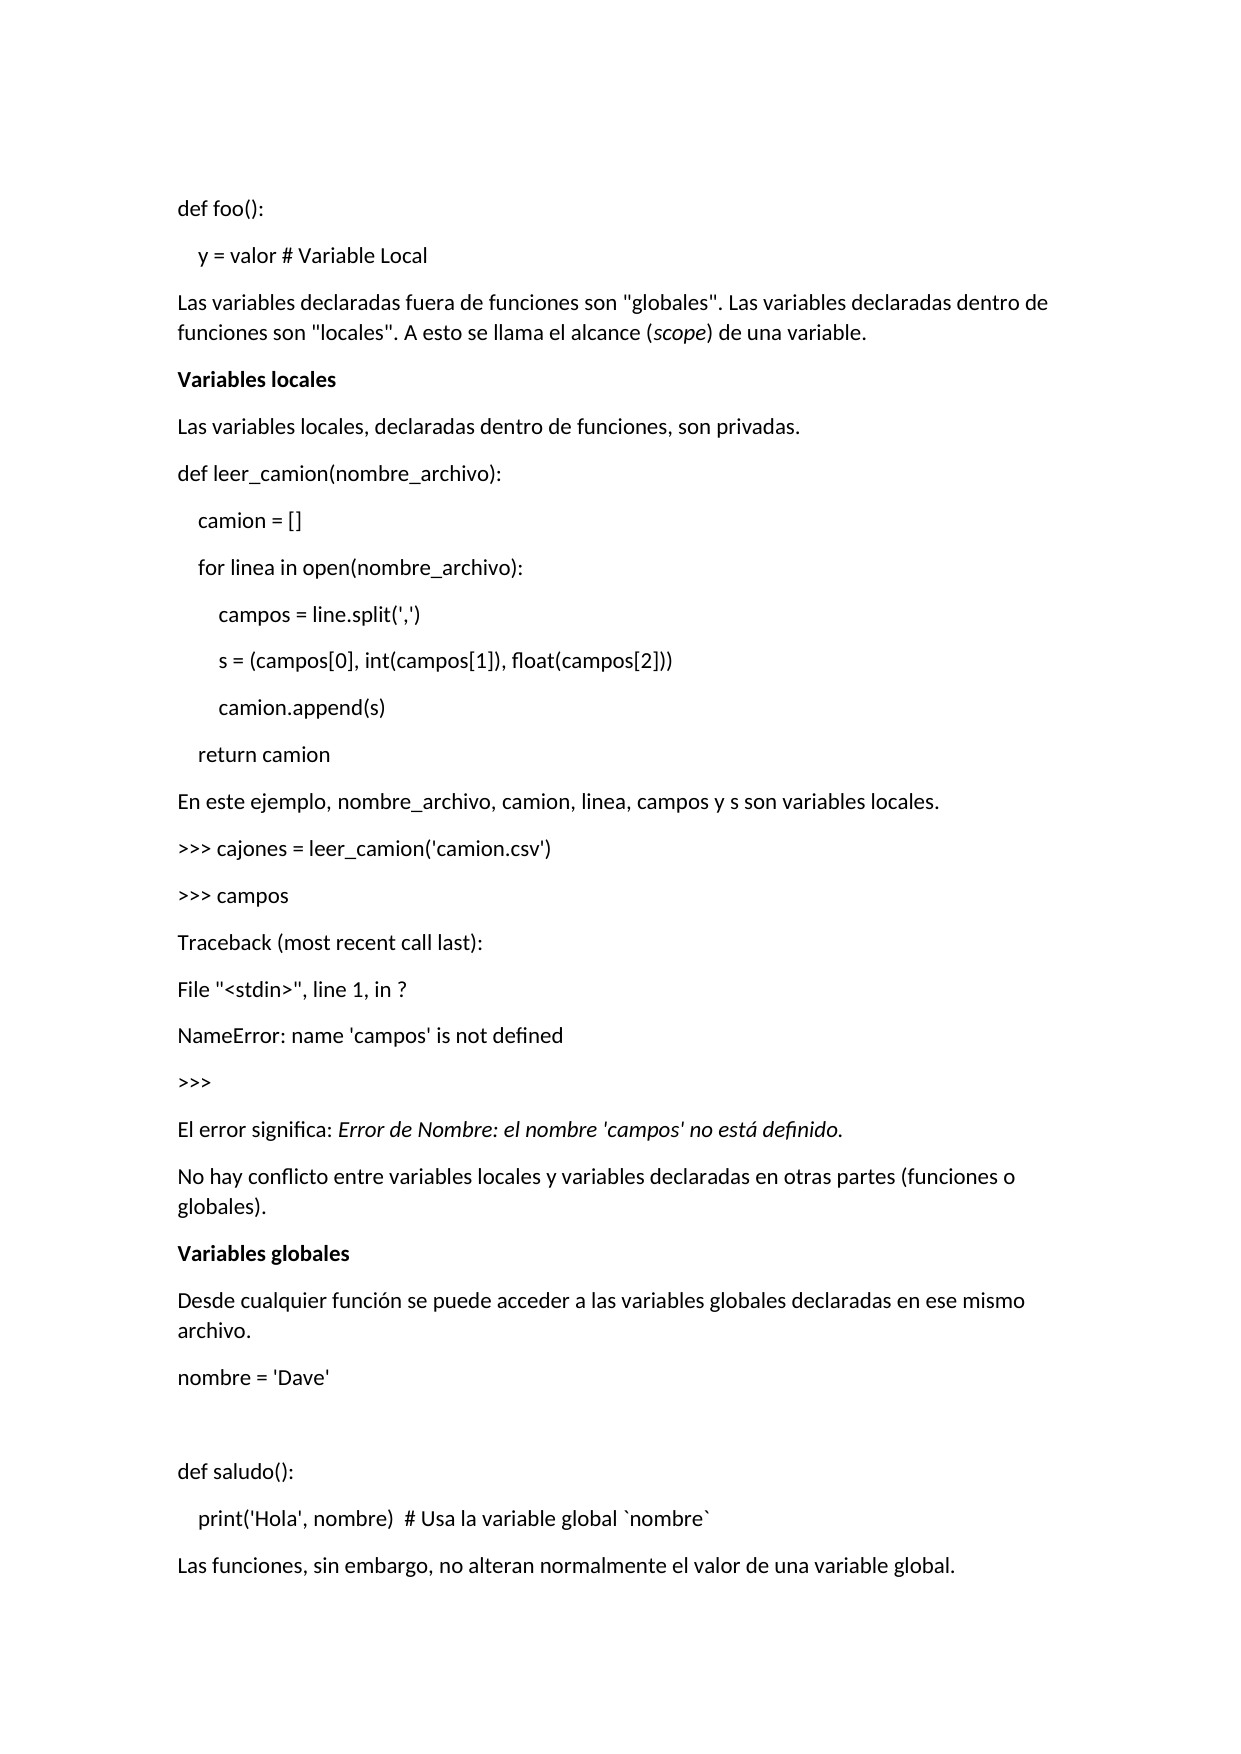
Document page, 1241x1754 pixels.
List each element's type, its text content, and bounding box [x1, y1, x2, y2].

text File "<stdin>", line 1, in ? [177, 975, 1063, 1003]
text Desde cualquier función se puede acceder a las variables globales declaradas en ese mismo archivo. [177, 1286, 1063, 1344]
text El error significa: Error de Nombre: el nombre 'campos' no está definido. [177, 1115, 1063, 1143]
text Variables locales [177, 365, 1063, 393]
text Las variables declaradas fuera de funciones son "globales". Las variables declaradas dentro de funciones son "locales". A esto se llama el alcance (scope) de una variable. [177, 288, 1063, 346]
text s = (campos[0], int(campos[1]), float(campos[2])) [177, 647, 1063, 674]
text >>> campos [177, 881, 1063, 909]
text >>> [177, 1068, 1063, 1096]
text Traceback (most recent call last): [177, 928, 1063, 956]
text print('Hola', nombre) # Usa la variable global `nombre` [177, 1504, 1063, 1532]
text return camion [177, 740, 1063, 768]
text No hay conflicto entre variables locales y variables declaradas en otras partes (funciones o globales). [177, 1162, 1063, 1220]
text >>> cajones = leer_camion('camion.csv') [177, 834, 1063, 862]
text Las variables locales, declaradas dentro de funciones, son privadas. [177, 412, 1063, 440]
text Las funciones, sin embargo, no alteran normalmente el valor de una variable global. [177, 1551, 1063, 1579]
text camion = [] [177, 506, 1063, 534]
text def foo(): [177, 194, 1063, 222]
text def leer_camion(nombre_archivo): [177, 459, 1063, 487]
text y = valor # Variable Local [177, 241, 1063, 269]
text nombre = 'Dave' [177, 1363, 1063, 1391]
text def saludo(): [177, 1457, 1063, 1485]
text NameError: name 'campos' is not defined [177, 1022, 1063, 1049]
text campos = line.split(',') [177, 600, 1063, 628]
text for linea in open(nombre_archivo): [177, 553, 1063, 581]
text En este ejemplo, nombre_archivo, camion, linea, campos y s son variables locales. [177, 787, 1063, 815]
text camion.append(s) [177, 693, 1063, 721]
text Variables globales [177, 1239, 1063, 1267]
